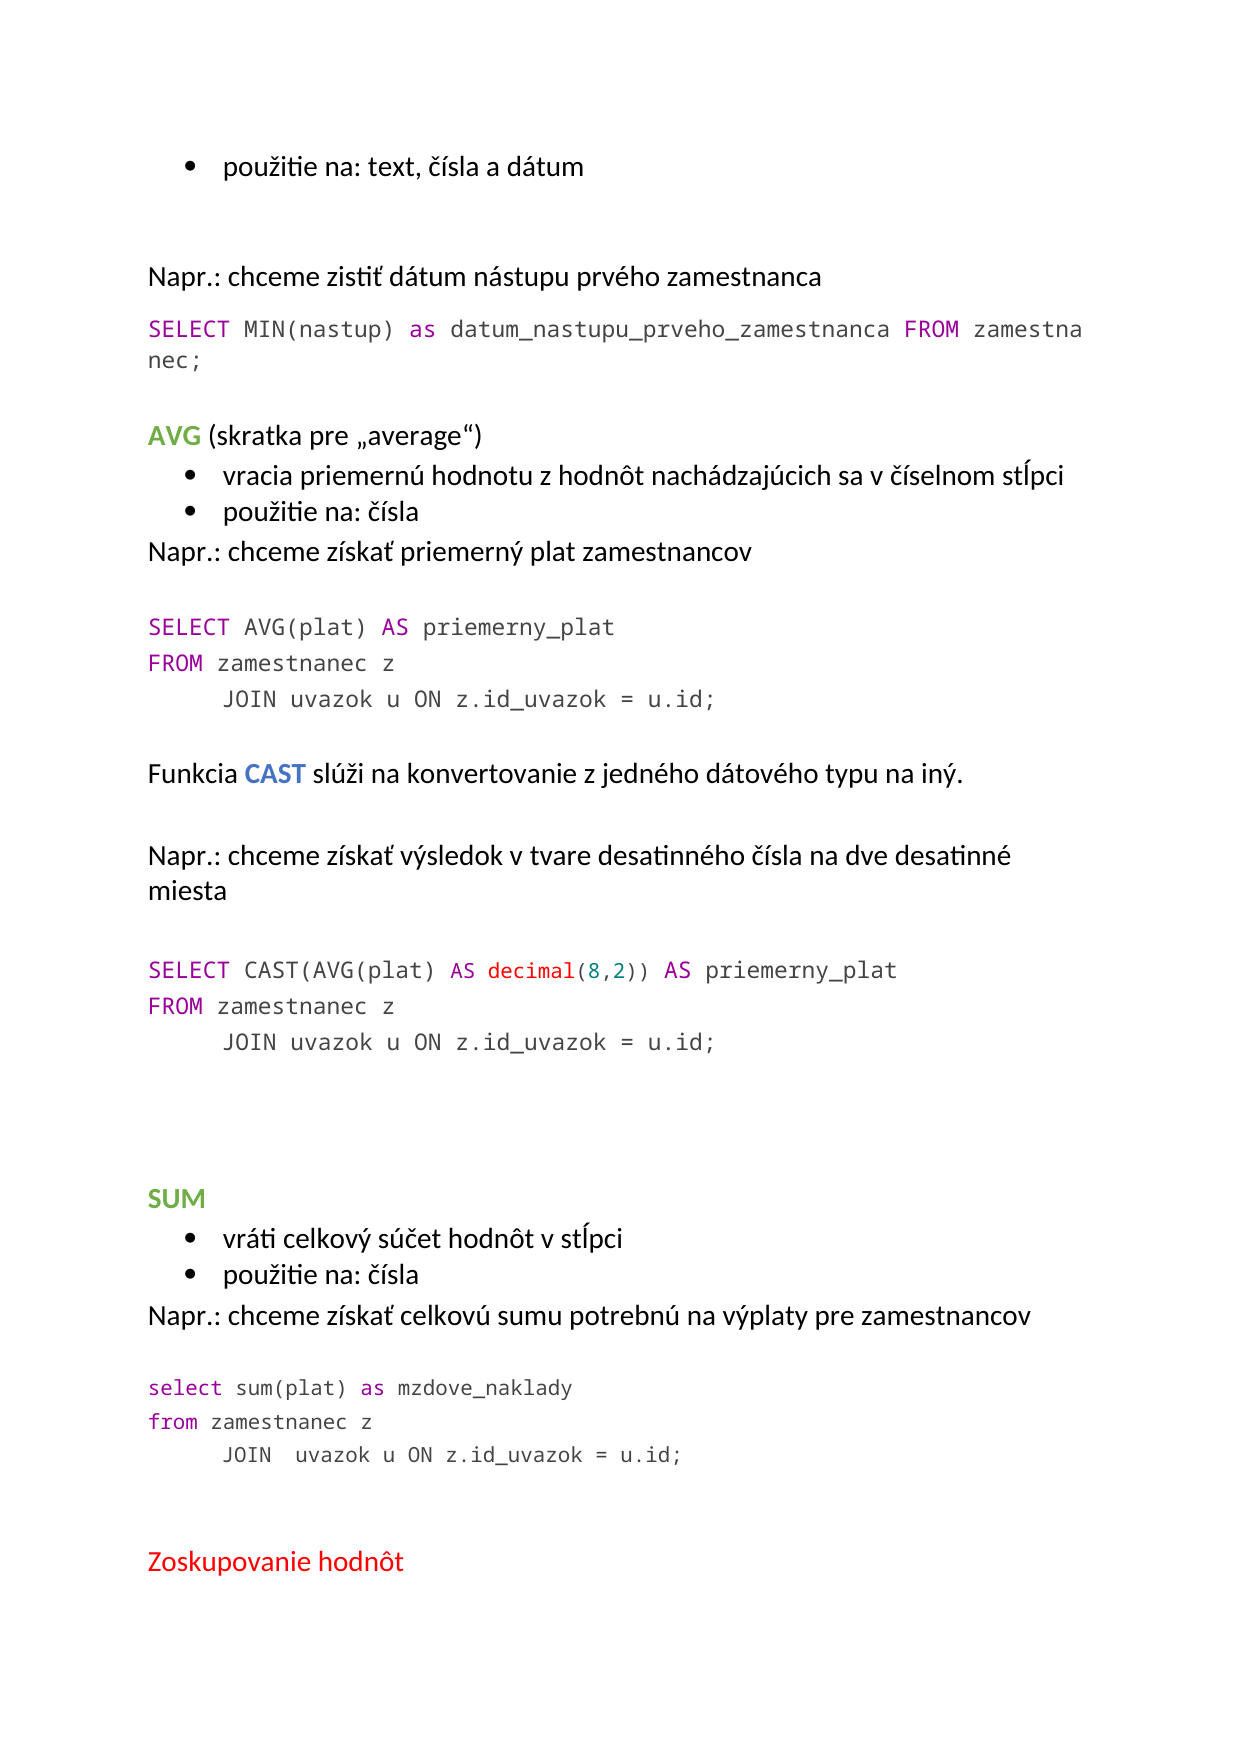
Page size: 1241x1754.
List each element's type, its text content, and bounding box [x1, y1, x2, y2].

list použitie na: čísla [185, 1256, 1093, 1292]
list vracia priemernú hodnotu z hodnôt nachádzajúcich sa v číselnom stĺpci [185, 457, 1093, 493]
text SELECT CAST(AVG(plat) AS decimal(8,2)) AS priemerny_plat [148, 953, 1093, 985]
text Napr.: chceme získať výsledok v tvare desatinného čísla na dve desatinné miesta [148, 837, 1093, 908]
text from zamestnanec z [148, 1407, 1093, 1435]
text Napr.: chceme získať celkovú sumu potrebnú na výplaty pre zamestnancov [148, 1297, 1093, 1332]
text Napr.: chceme získať priemerný plat zamestnancov [148, 533, 1093, 569]
text Zoskupovanie hodnôt [148, 1543, 1093, 1579]
text AVG (skratka pre „average“) [148, 417, 1093, 452]
text SUM [148, 1180, 1093, 1215]
text JOIN uvazok u ON z.id_uvazok = u.id; [148, 1026, 1093, 1057]
list vráti celkový súčet hodnôt v stĺpci [185, 1220, 1093, 1256]
list použitie na: čísla [185, 493, 1093, 528]
text SELECT MIN(nastup) as datum_nastupu_prveho_zamestnanca FROM zamestnanec; [148, 313, 1093, 375]
text FROM zamestnanec z [148, 647, 1093, 678]
text JOIN uvazok u ON z.id_uvazok = u.id; [148, 683, 1093, 714]
text SELECT AVG(plat) AS priemerny_plat [148, 610, 1093, 642]
text JOIN uvazok u ON z.id_uvazok = u.id; [148, 1440, 1093, 1469]
text Napr.: chceme zistiť dátum nástupu prvého zamestnanca [148, 258, 1093, 293]
text FROM zamestnanec z [148, 990, 1093, 1021]
list použitie na: text, čísla a dátum [185, 148, 1093, 183]
text select sum(plat) as mzdove_naklady [148, 1373, 1093, 1402]
text Funkcia CAST slúži na konvertovanie z jedného dátového typu na iný. [148, 755, 1093, 791]
